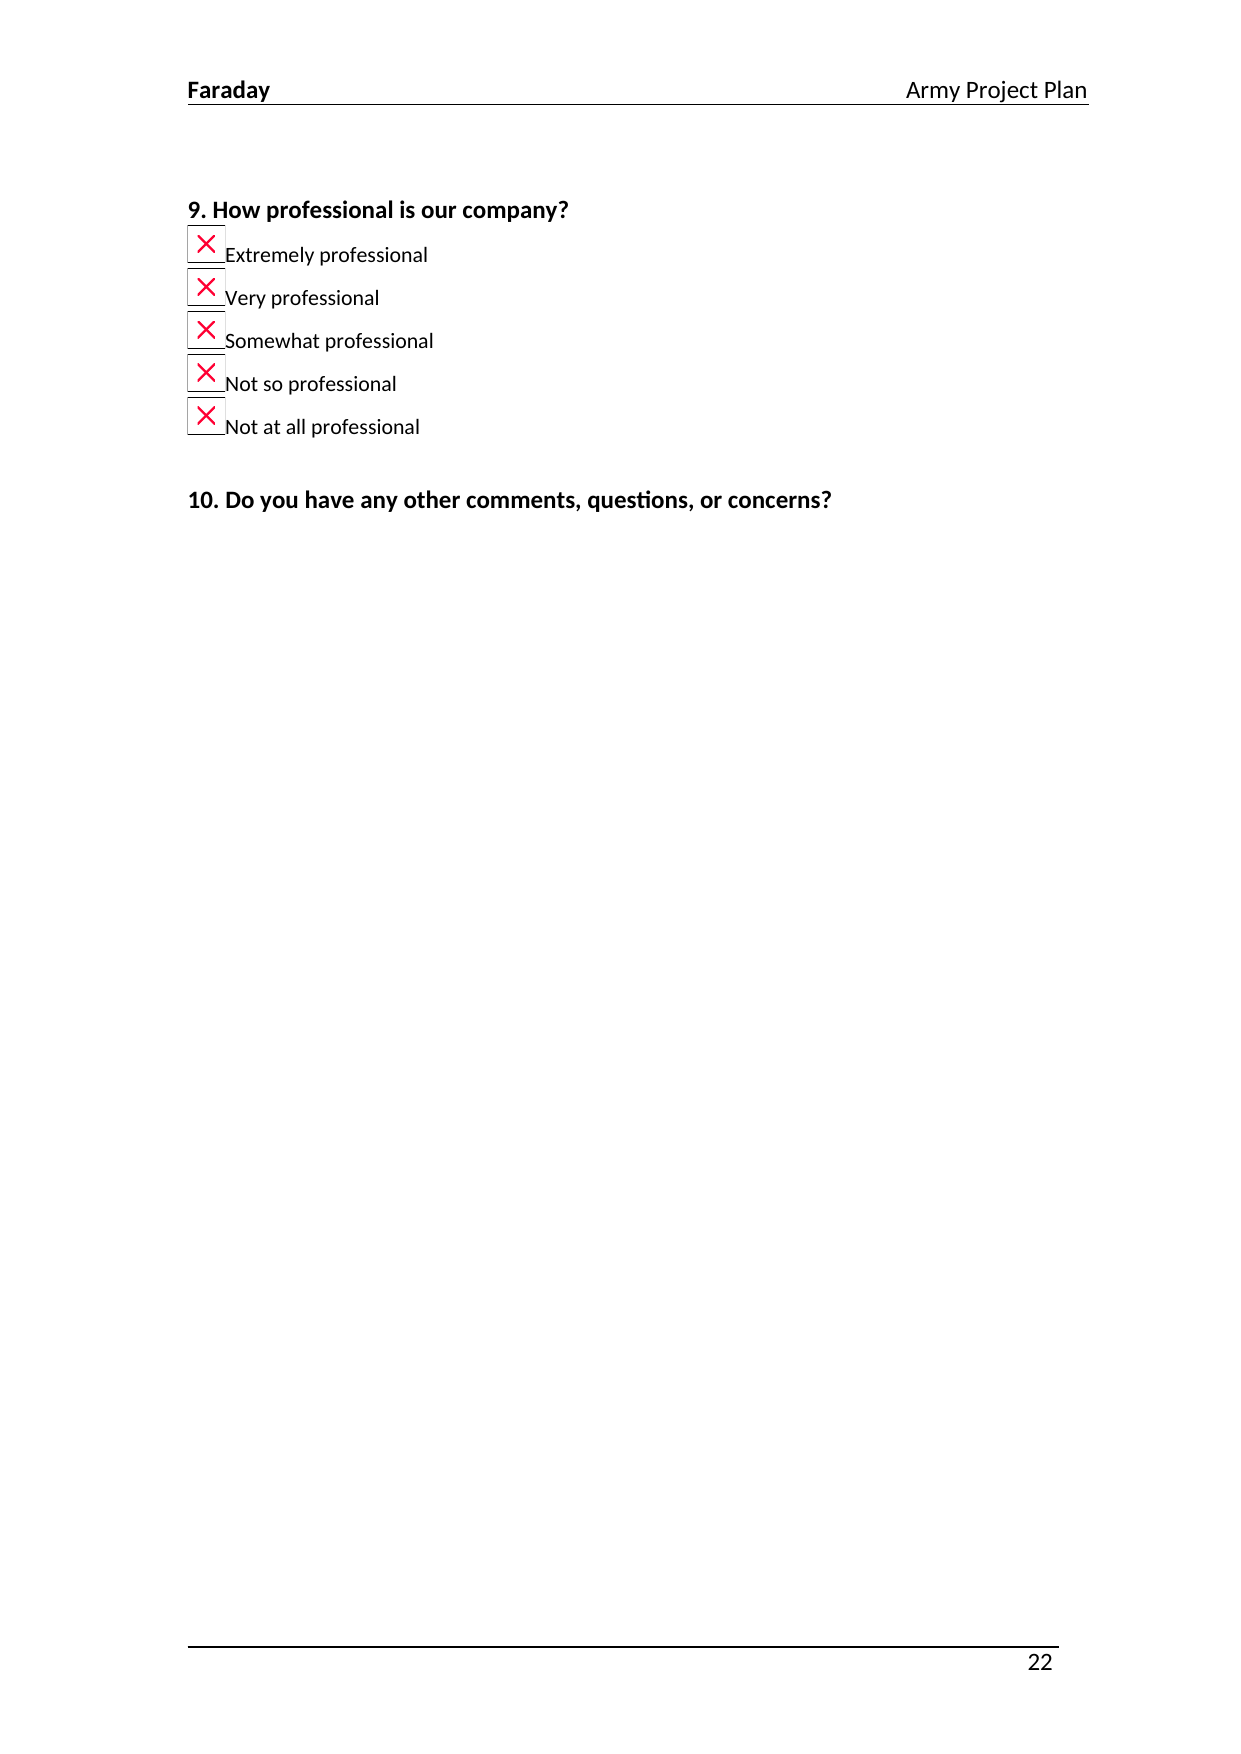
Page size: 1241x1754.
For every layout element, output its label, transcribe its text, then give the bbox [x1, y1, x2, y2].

text Very professional [187, 268, 1053, 311]
text 10. Do you have any other comments, questions, or concerns? [187, 477, 1053, 514]
text Not at all professional [187, 397, 1053, 439]
text Somewhat professional [187, 311, 1053, 354]
text 9. How professional is our company? [187, 187, 1053, 225]
text Not so professional [187, 354, 1053, 397]
text Extremely professional [187, 225, 1053, 268]
